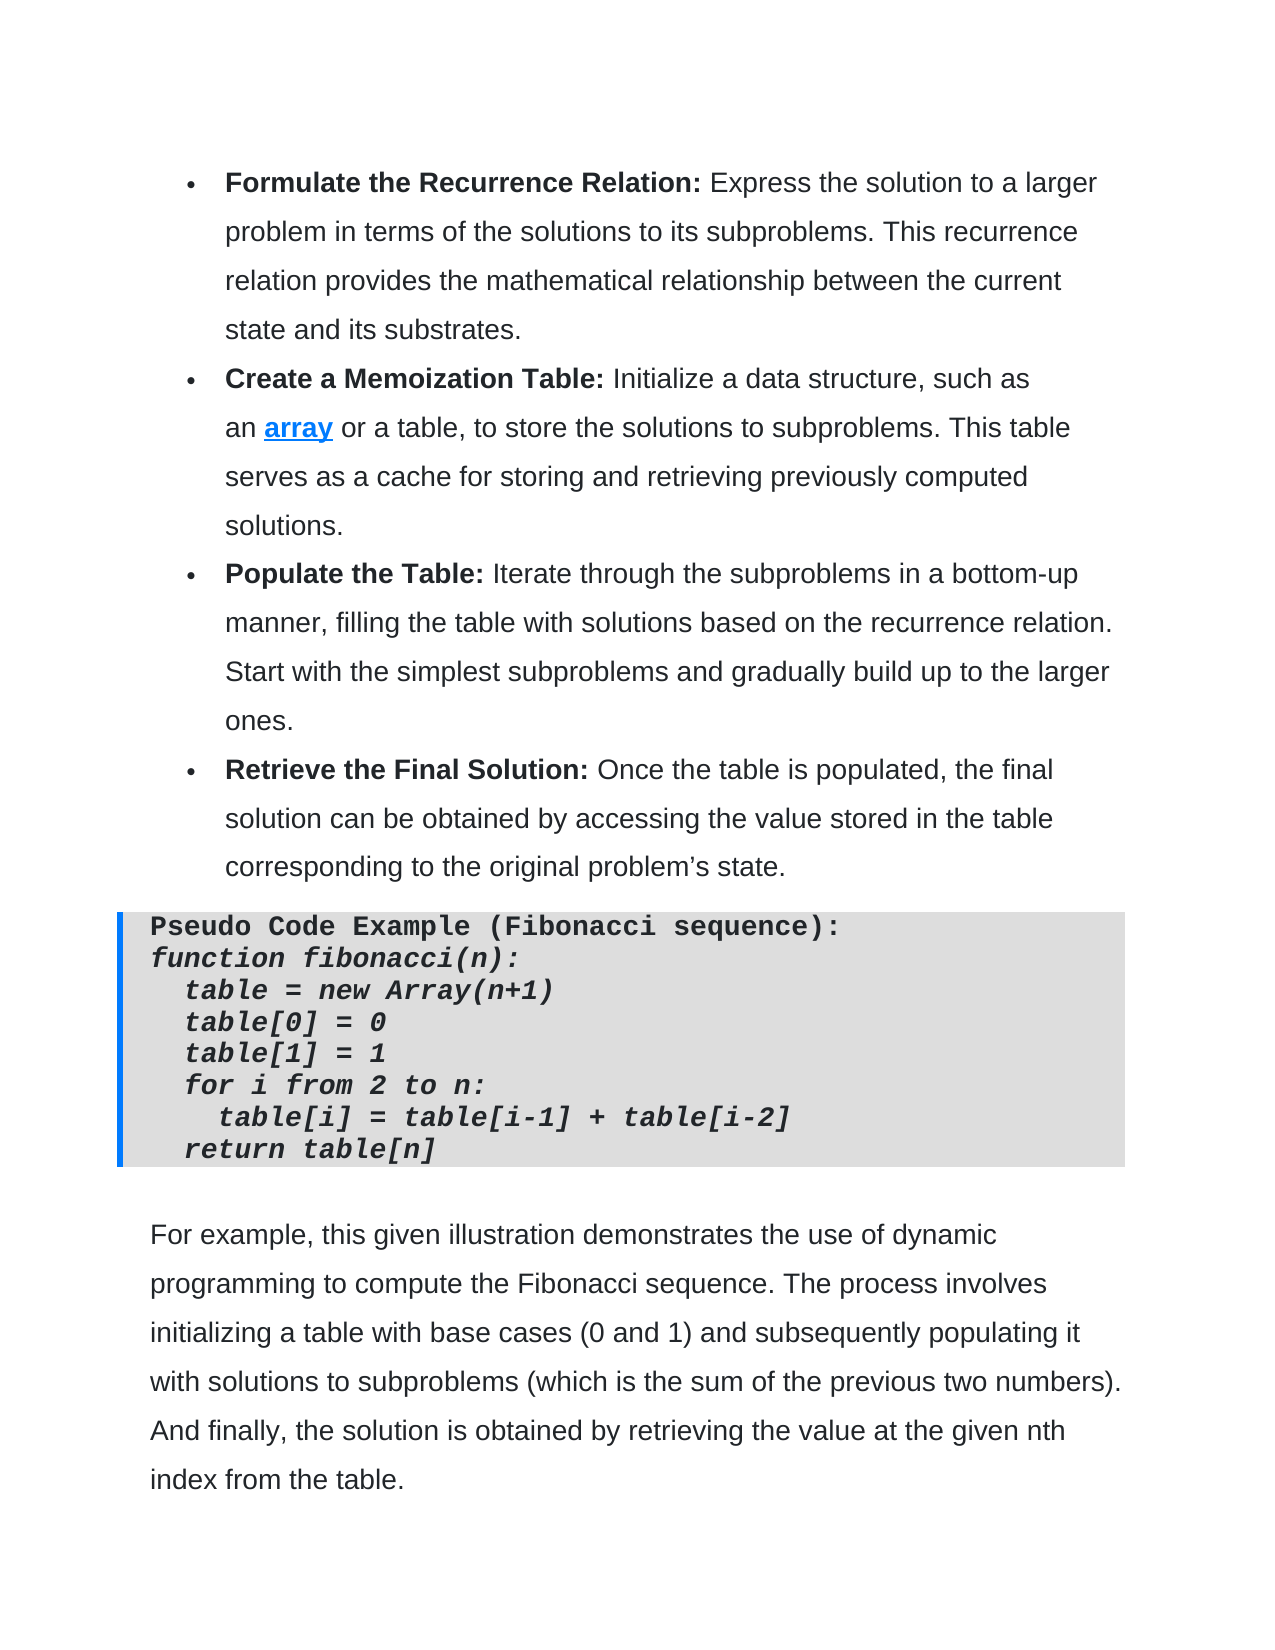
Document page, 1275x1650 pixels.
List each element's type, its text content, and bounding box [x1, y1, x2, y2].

list Create a Memoization Table: Initialize a data structure, such as an array or a table, to store the solutions to subproblems. This table serves as a cache for storing and retrieving previously computed solutions. [187, 345, 1125, 541]
list Retrieve the Final Solution: Once the table is populated, the final solution can be obtained by accessing the value stored in the table corresponding to the original problem’s state. [187, 736, 1125, 883]
text Pseudo Code Example (Fibonacci sequence): function fibonacci(n): table = new Array(n+1) table[0] = 0 table[1] = 1 for i from 2 to n: table[i] = table[i-1] + table[i-2] return table[n] [123, 912, 1125, 1167]
list Formulate the Recurrence Relation: Express the solution to a larger problem in terms of the solutions to its subproblems. This recurrence relation provides the mathematical relationship between the current state and its substrates. [187, 150, 1125, 345]
text For example, this given illustration demonstrates the use of dynamic programming to compute the Fibonacci sequence. The process involves initializing a table with base cases (0 and 1) and subsequently populating it with solutions to subproblems (which is the sum of the previous two numbers). And finally, the solution is obtained by retrieving the value at the given nth index from the table. [150, 1202, 1125, 1495]
list Populate the Table: Iterate through the subproblems in a bottom-up manner, filling the table with solutions based on the recurrence relation. Start with the simplest subproblems and gradually build up to the larger ones. [187, 541, 1125, 736]
